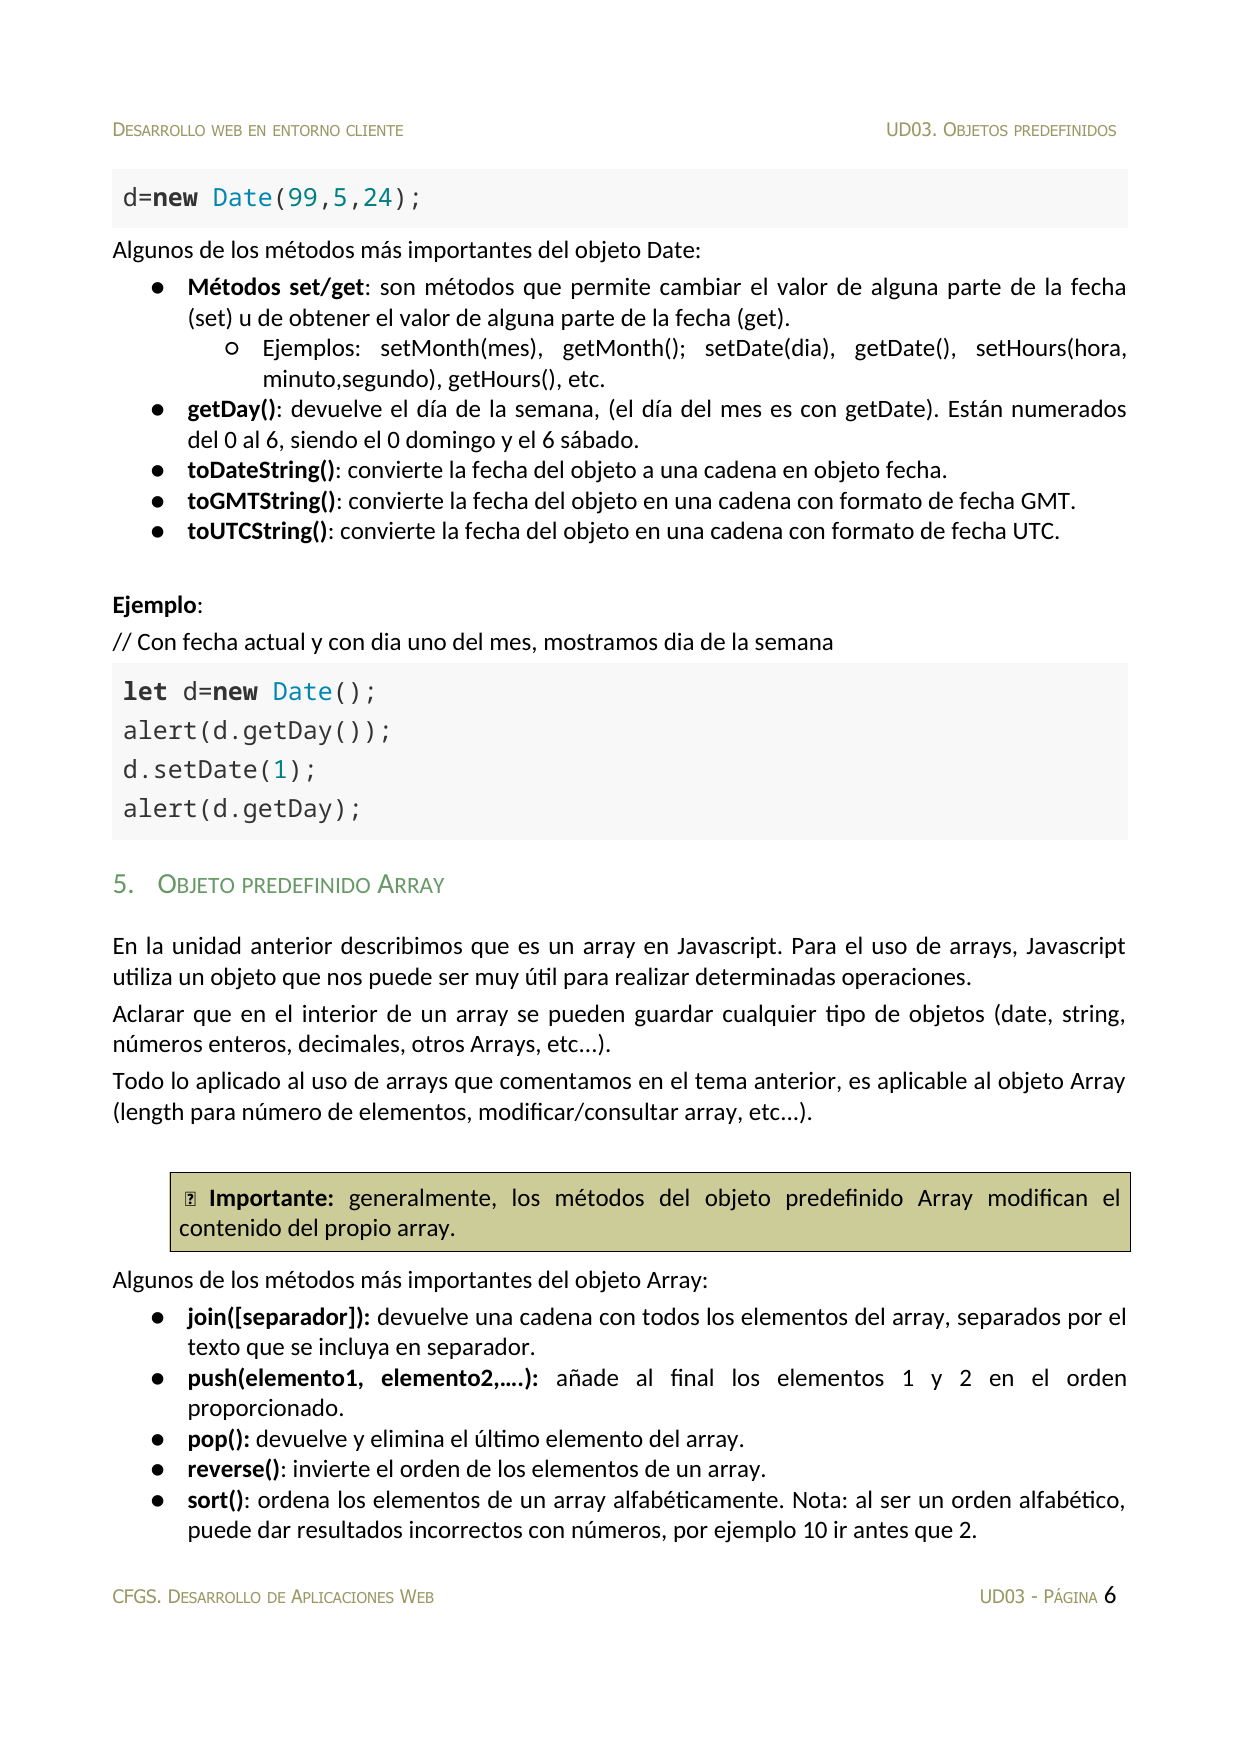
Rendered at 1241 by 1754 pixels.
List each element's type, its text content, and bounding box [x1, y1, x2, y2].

list push(elemento1, elemento2,….): añade al final los elementos 1 y 2 en el orden proporcionado. [150, 1362, 1128, 1423]
text // Con fecha actual y con dia uno del mes, mostramos dia de la semana [112, 626, 1128, 657]
list Métodos set/get: son métodos que permite cambiar el valor de alguna parte de la fecha (set) u de obtener el valor de alguna parte de la fecha (get). [150, 271, 1128, 332]
list reverse(): invierte el orden de los elementos de un array. [150, 1453, 1128, 1484]
text Todo lo aplicado al uso de arrays que comentamos en el tema anterior, es aplicable al objeto Array (length para número de elementos, modificar/consultar array, etc...). [112, 1065, 1128, 1126]
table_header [112, 169, 1128, 228]
list getDay(): devuelve el día de la semana, (el día del mes es con getDate). Están numerados del 0 al 6, siendo el 0 domingo y el 6 sábado. [150, 393, 1128, 454]
text Aclarar que en el interior de un array se pueden guardar cualquier tipo de objetos (date, string, números enteros, decimales, otros Arrays, etc...). [112, 998, 1128, 1059]
text Ejemplo: [112, 589, 1128, 620]
table_header let d=new Date(); alert(d.getDay()); d.setDate(1); alert(d.getDay); [112, 663, 1128, 840]
list toDateString(): convierte la fecha del objeto a una cadena en objeto fecha. [150, 454, 1128, 485]
list toGMTString(): convierte la fecha del objeto en una cadena con formato de fecha GMT. [150, 485, 1128, 515]
list toUTCString(): convierte la fecha del objeto en una cadena con formato de fecha UTC. [150, 515, 1128, 546]
list Ejemplos: setMonth(mes), getMonth(); setDate(dia), getDate(), setHours(hora, minuto,segundo), getHours(), etc. [225, 332, 1128, 393]
list join([separador]): devuelve una cadena con todos los elementos del array, separados por el texto que se incluya en separador. [150, 1301, 1128, 1362]
subtitle Objeto predefinido Array [112, 865, 1128, 900]
text Algunos de los métodos más importantes del objeto Date: [112, 234, 1128, 265]
text En la unidad anterior describimos que es un array en Javascript. Para el uso de arrays, Javascript utiliza un objeto que nos puede ser muy útil para realizar determinadas operaciones. [112, 930, 1128, 991]
list sort(): ordena los elementos de un array alfabéticamente. Nota: al ser un orden alfabético, puede dar resultados incorrectos con números, por ejemplo 10 ir antes que 2. [150, 1484, 1128, 1545]
list pop(): devuelve y elimina el último elemento del array. [150, 1423, 1128, 1453]
text Algunos de los métodos más importantes del objeto Array: [112, 1264, 1128, 1294]
text 📖 Importante: generalmente, los métodos del objeto predefinido Array modifican el contenido del propio array. [171, 1173, 1130, 1251]
